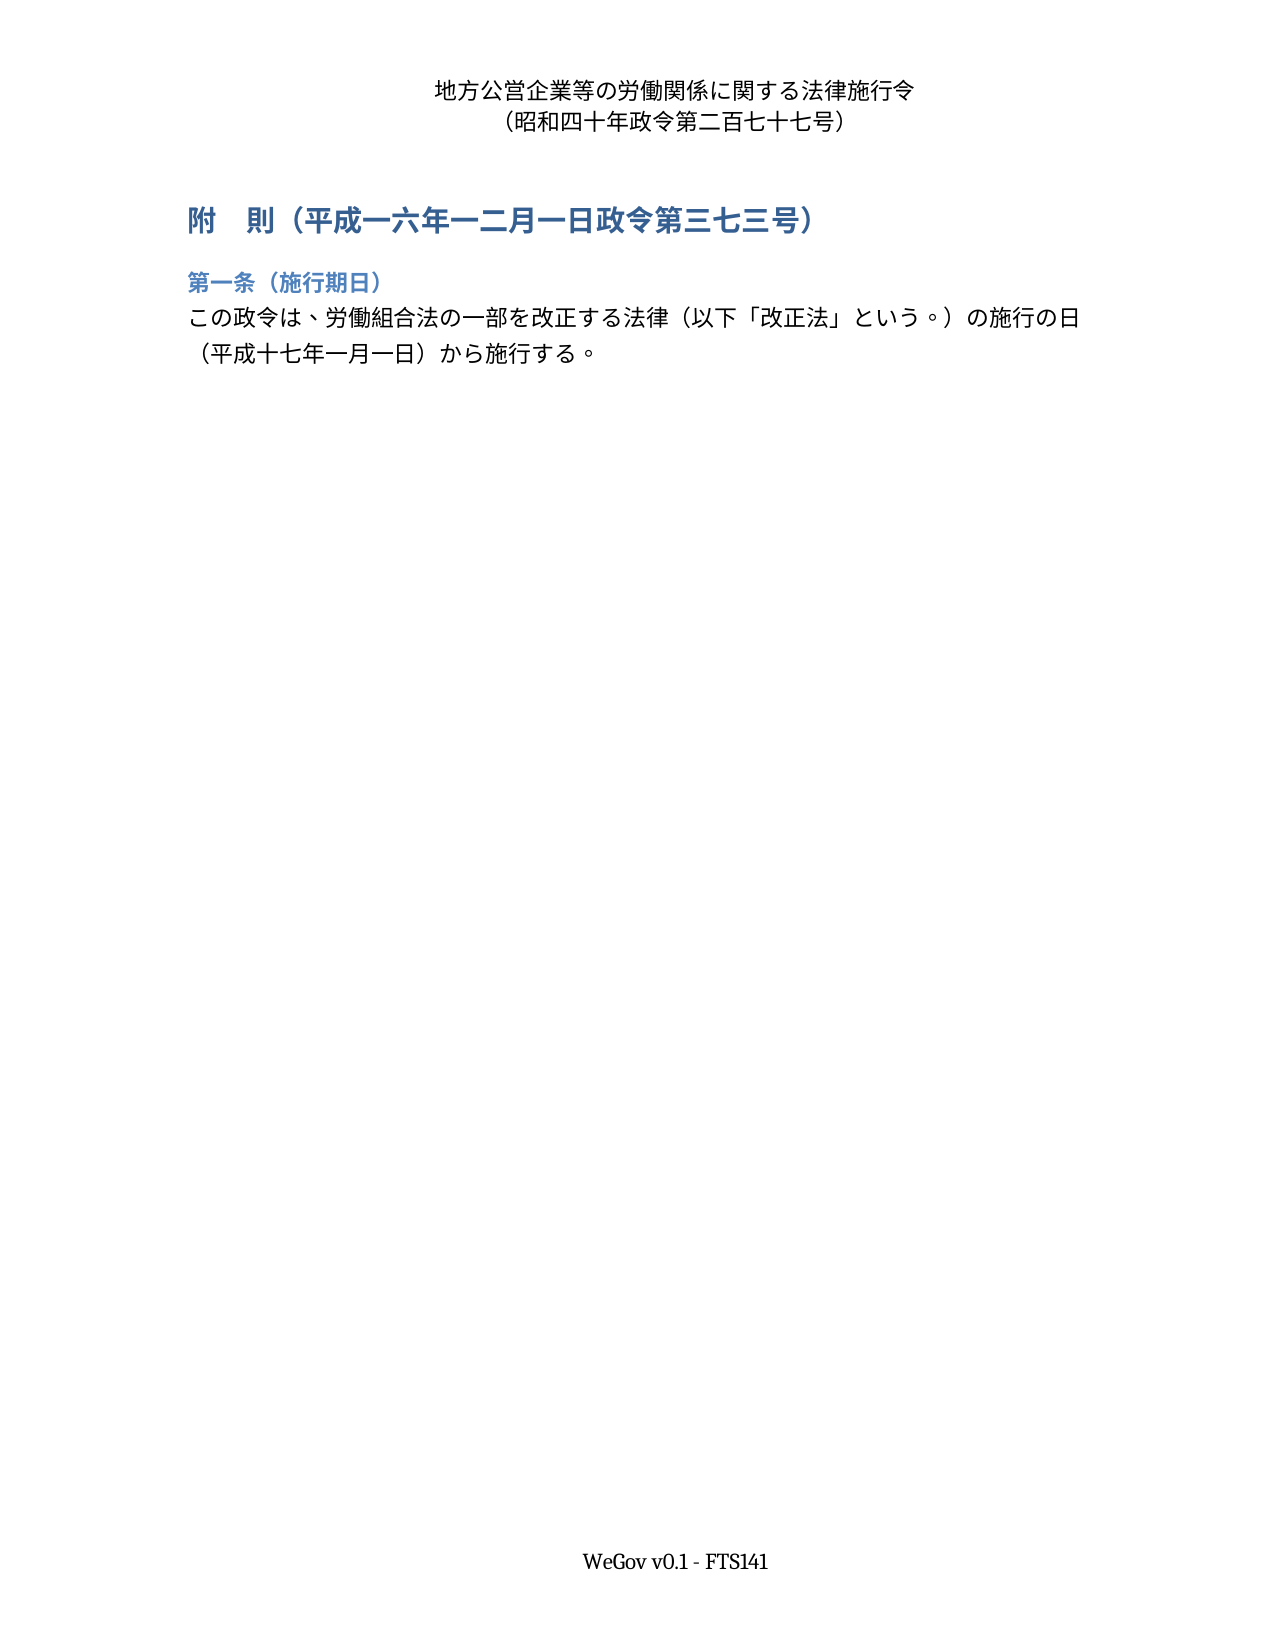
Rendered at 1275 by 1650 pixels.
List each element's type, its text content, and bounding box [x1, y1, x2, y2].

subtitle 附 則（平成一六年一二月一日政令第三七三号） [187, 200, 1087, 240]
text この政令は、労働組合法の一部を改正する法律（以下「改正法」という。）の施行の日（平成十七年一月一日）から施行する。 [187, 302, 1087, 369]
subtitle 第一条（施行期日） [187, 266, 1087, 298]
